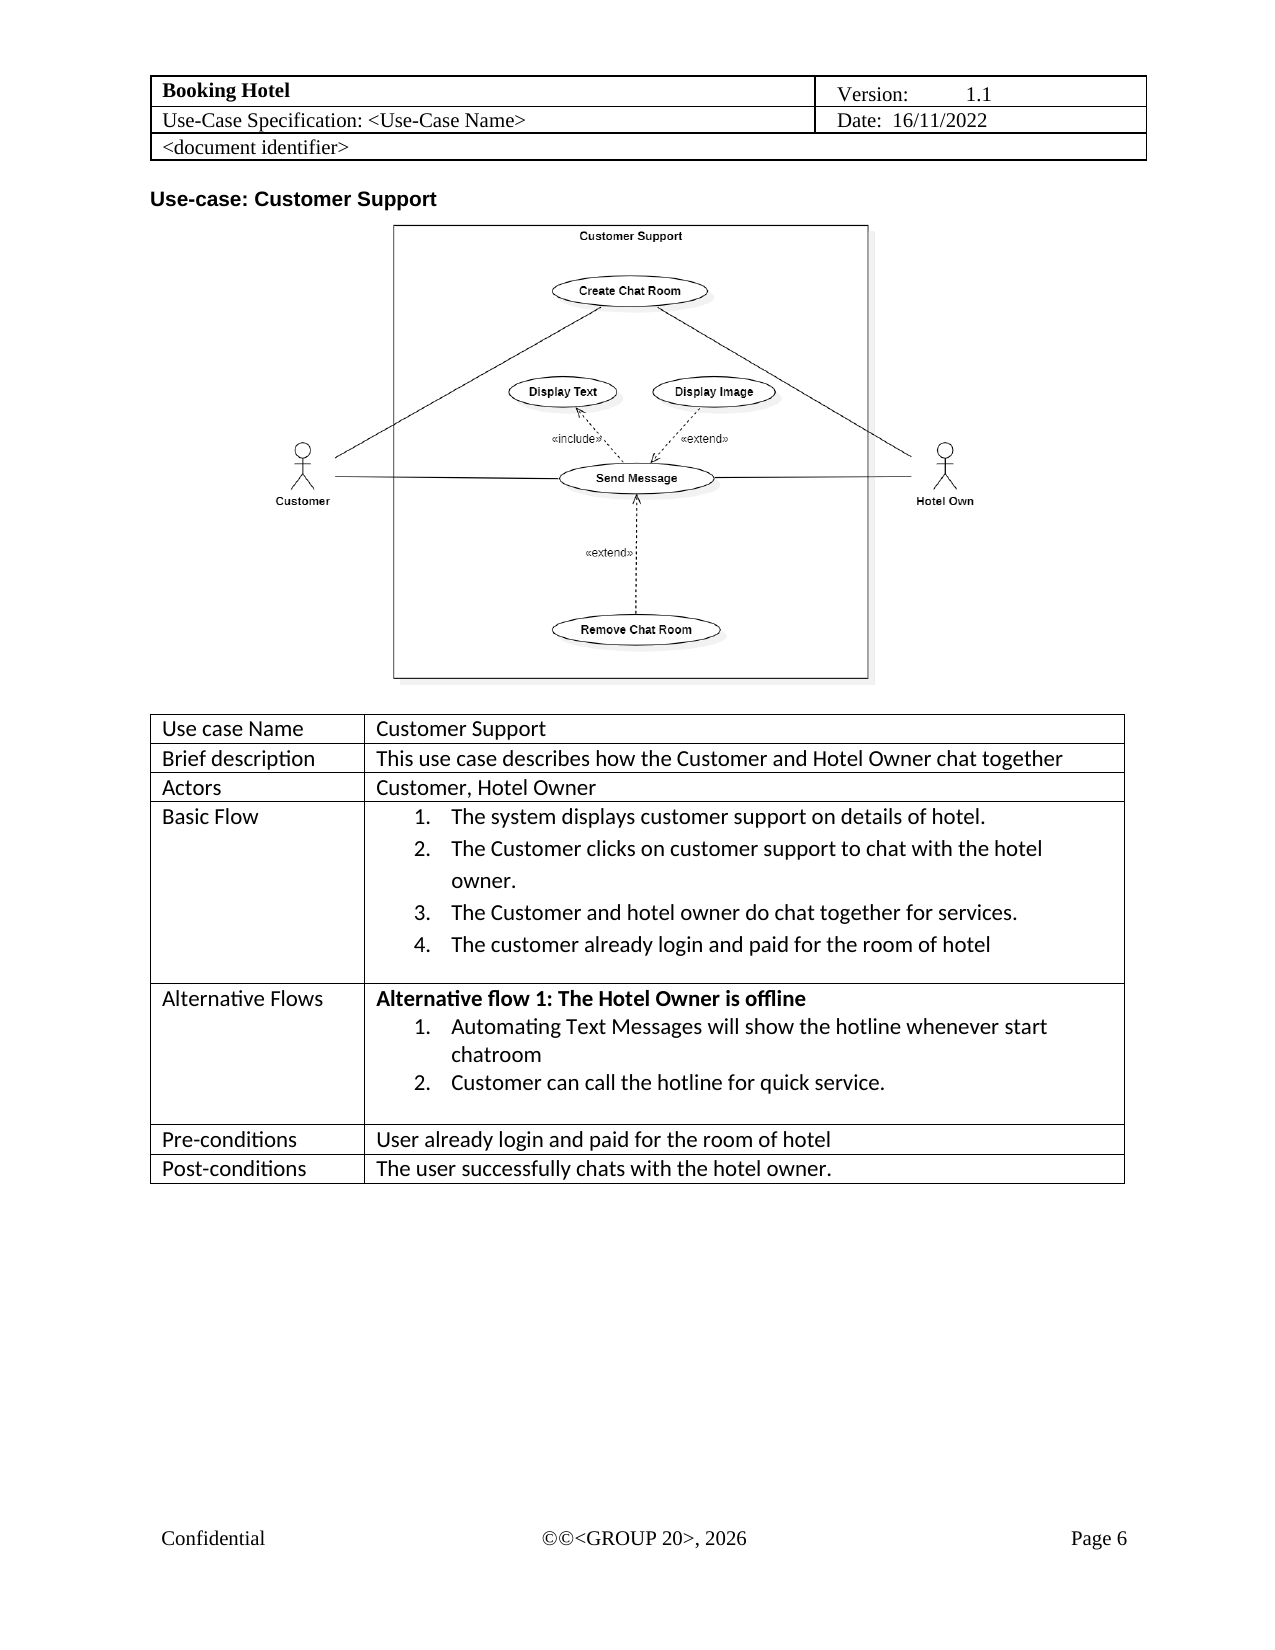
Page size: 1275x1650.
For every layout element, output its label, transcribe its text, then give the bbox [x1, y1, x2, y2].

table_cell Customer, Hotel Owner [365, 773, 1124, 801]
table_header Use case Name [151, 715, 364, 743]
picture [262, 216, 1013, 714]
table_cell User already login and paid for the room of hotel [365, 1125, 1124, 1153]
table_cell The user successfully chats with the hotel owner. [365, 1155, 1124, 1182]
table_cell Basic Flow [151, 802, 364, 983]
table_cell Actors [151, 773, 364, 801]
subtitle Use-case: Customer Support [150, 185, 1125, 210]
table_cell Brief description [151, 744, 364, 772]
table_cell This use case describes how the Customer and Hotel Owner chat together [365, 744, 1124, 772]
table_cell Pre-conditions [151, 1125, 364, 1153]
table_cell Alternative Flows [151, 984, 364, 1124]
table_header Customer Support [365, 715, 1124, 743]
table_cell The system displays customer support on details of hotel. The Customer clicks on customer support to chat with the hotel owner. The Customer and hotel owner do chat together for services. The customer already login and paid for the room of hotel [365, 802, 1124, 983]
table_cell Alternative flow 1: The Hotel Owner is offline Automating Text Messages will show the hotline whenever start chatroom Customer can call the hotline for quick service. [365, 984, 1124, 1124]
table_cell Post-conditions [151, 1155, 364, 1182]
